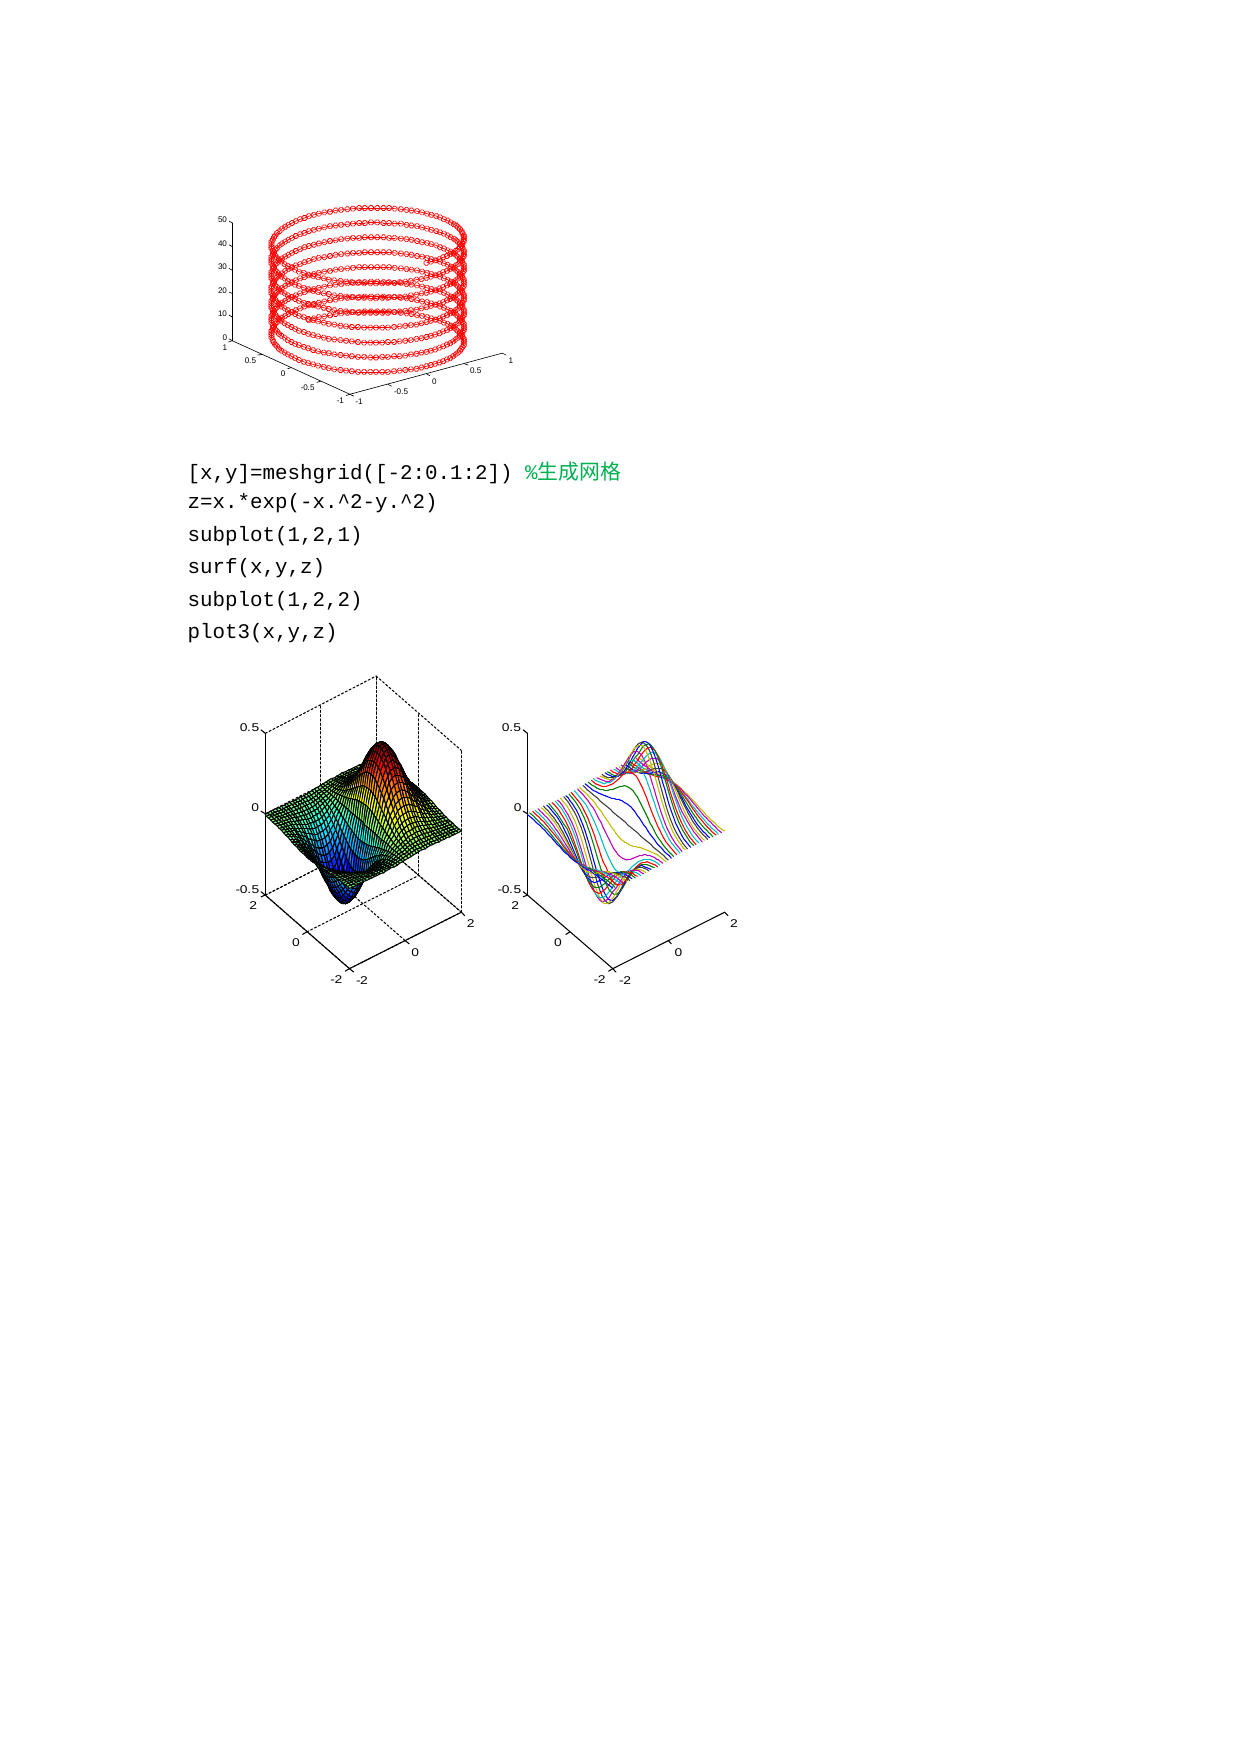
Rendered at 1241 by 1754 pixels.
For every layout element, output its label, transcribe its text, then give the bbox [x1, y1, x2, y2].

text surf(x,y,z) [187, 552, 1053, 584]
text subplot(1,2,2) [187, 584, 1053, 617]
text subplot(1,2,1) [187, 519, 1053, 552]
text z=x.*exp(-x.^2-y.^2) [187, 487, 1053, 519]
text plot3(x,y,z) [187, 617, 1053, 649]
text [x,y]=meshgrid([-2:0.1:2]) %生成网格 [187, 454, 1053, 487]
